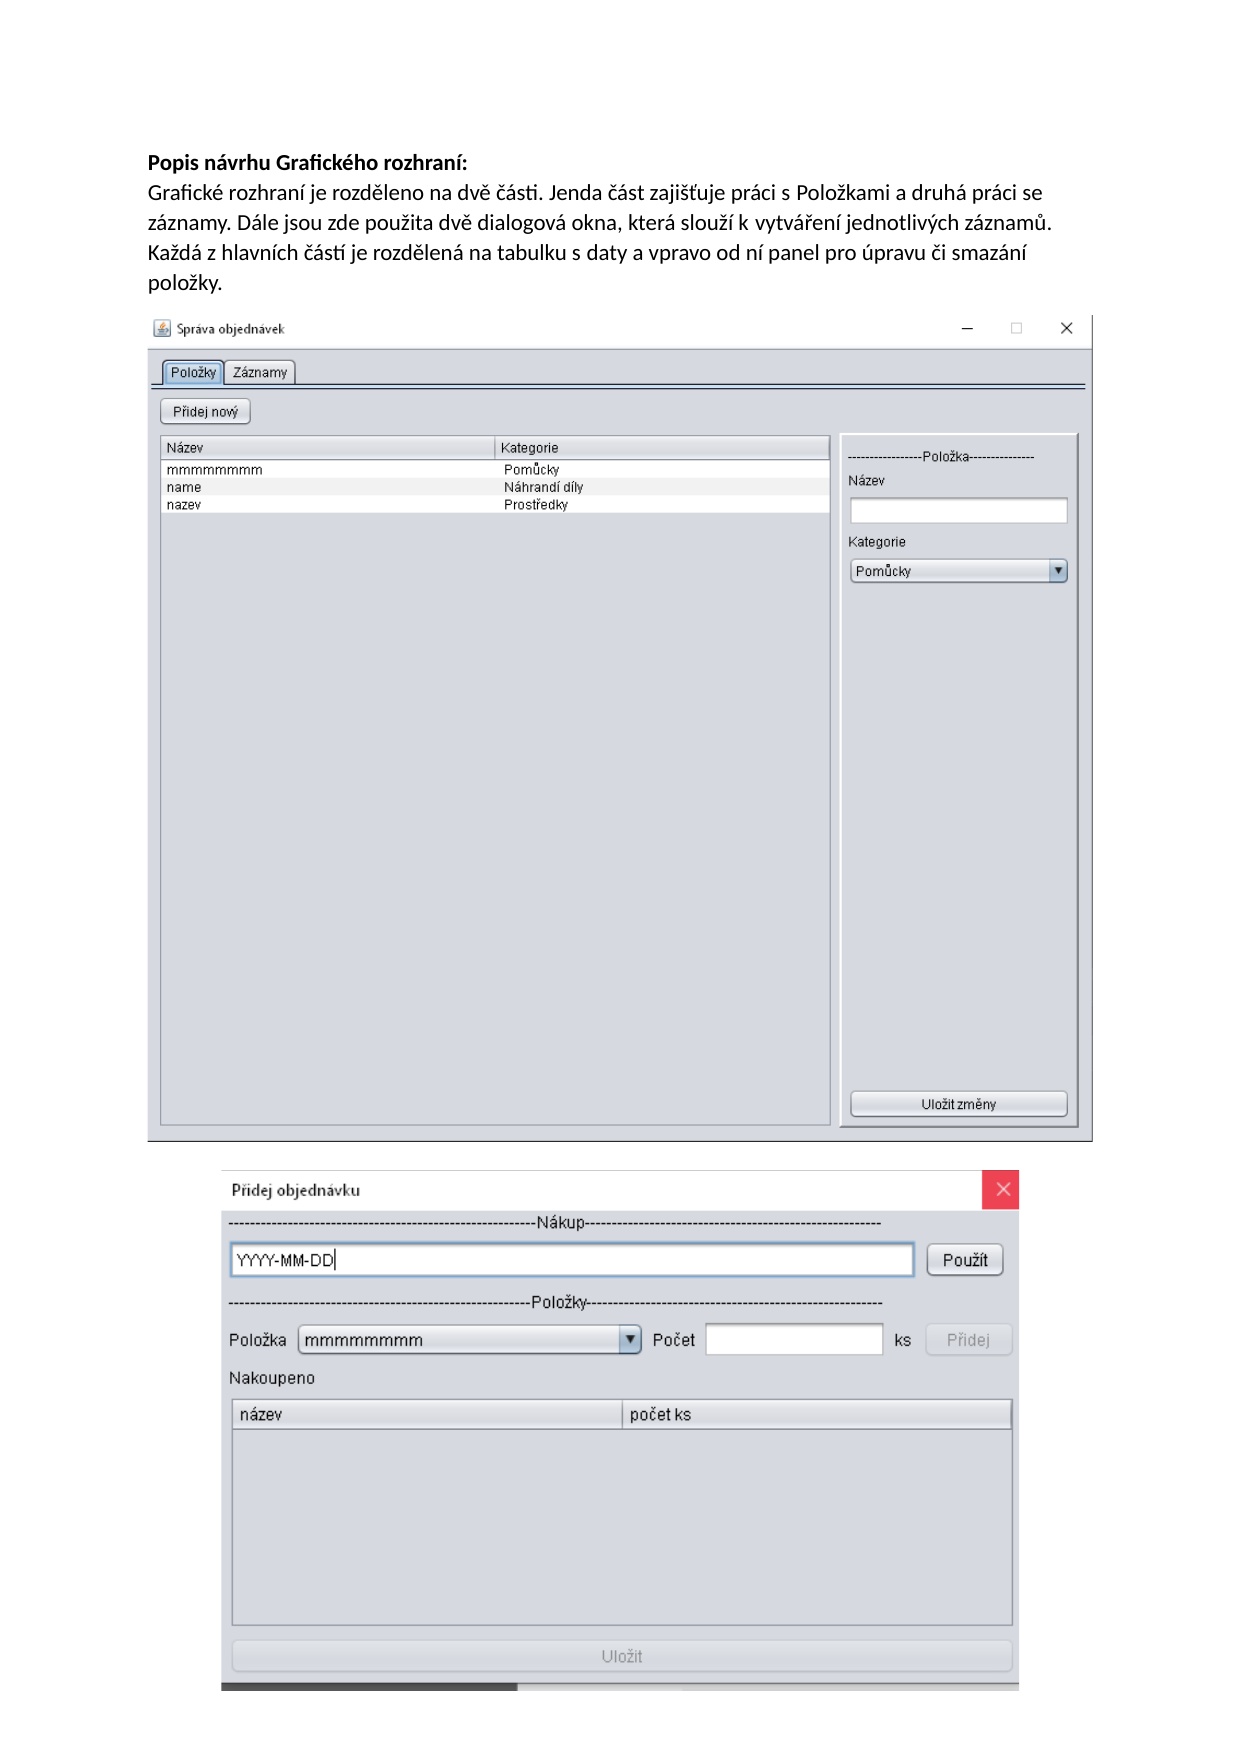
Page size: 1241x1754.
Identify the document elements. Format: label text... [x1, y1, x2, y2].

picture [221, 1170, 1020, 1691]
text Popis návrhu Grafického rozhraní: Grafické rozhraní je rozděleno na dvě části. Jenda část zajišťuje práci s Položkami a druhá práci se záznamy. Dále jsou zde použita dvě dialogová okna, která slouží k vytváření jednotlivých záznamů. Každá z hlavních částí je rozdělená na tabulku s daty a vpravo od ní panel pro úpravu či smazání položky. [148, 148, 1093, 296]
picture [147, 315, 1093, 1142]
